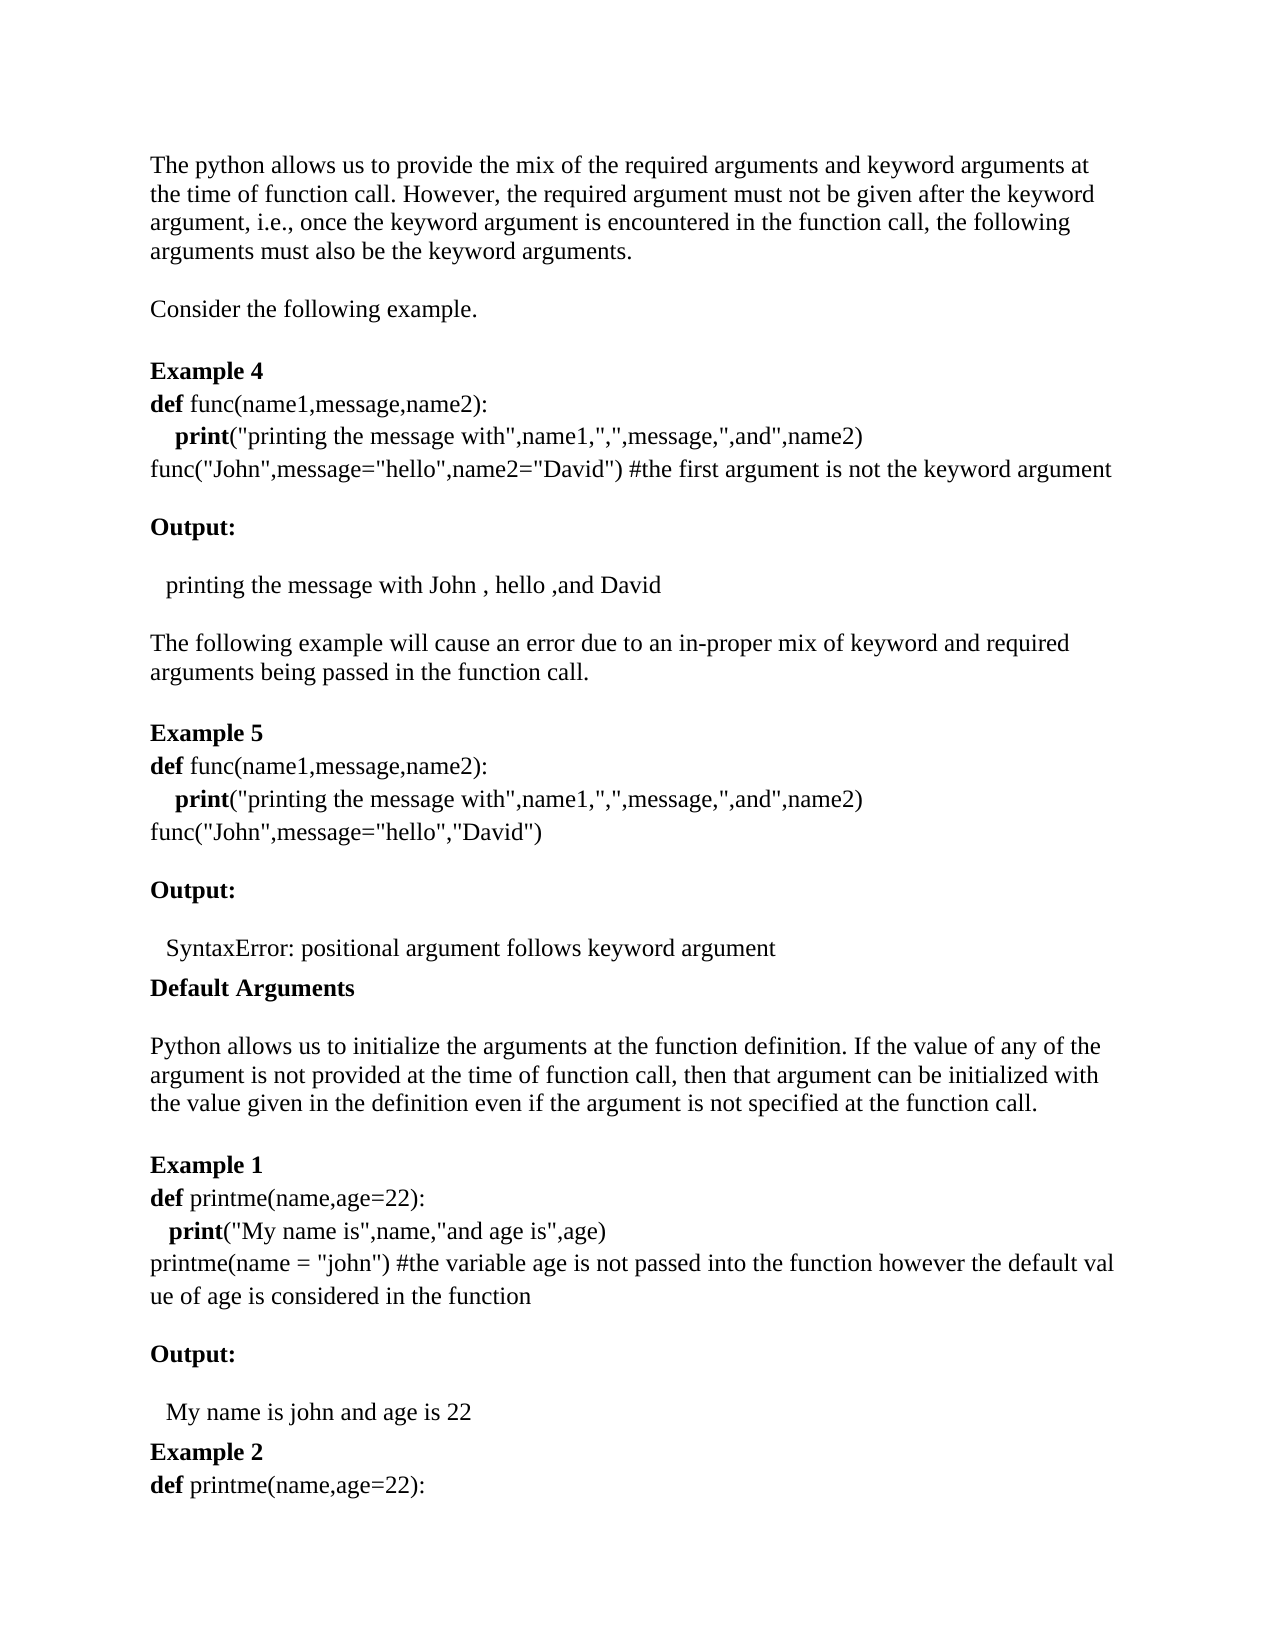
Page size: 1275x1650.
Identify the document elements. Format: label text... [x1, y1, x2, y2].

text SyntaxError: positional argument follows keyword argument [166, 933, 1125, 961]
text My name is john and age is 22 [166, 1397, 1125, 1426]
text def func(name1,message,name2): [150, 384, 1125, 417]
text Output: [150, 1339, 1125, 1368]
text print("My name is",name,"and age is",age) [150, 1212, 1125, 1244]
subtitle Example 4 [150, 352, 1125, 384]
text print("printing the message with",name1,",",message,",and",name2) [150, 417, 1125, 450]
text The python allows us to provide the mix of the required arguments and keyword arguments at the time of function call. However, the required argument must not be given after the keyword argument, i.e., once the keyword argument is encountered in the function call, the following arguments must also be the keyword arguments. [150, 150, 1125, 265]
text def func(name1,message,name2): [150, 747, 1125, 780]
text print("printing the message with",name1,",",message,",and",name2) [150, 780, 1125, 813]
text func("John",message="hello",name2="David") #the first argument is not the keyword argument [150, 450, 1125, 483]
subtitle Example 2 [150, 1434, 1125, 1466]
text Python allows us to initialize the arguments at the function definition. If the value of any of the argument is not provided at the time of function call, then that argument can be initialized with the value given in the definition even if the argument is not specified at the function call. [150, 1031, 1125, 1117]
subtitle Example 5 [150, 715, 1125, 747]
text Output: [150, 512, 1125, 541]
text The following example will cause an error due to an in-proper mix of keyword and required arguments being passed in the function call. [150, 628, 1125, 686]
text def printme(name,age=22): [150, 1466, 1125, 1499]
text printing the message with John , hello ,and David [166, 570, 1125, 599]
text def printme(name,age=22): [150, 1179, 1125, 1212]
text Output: [150, 875, 1125, 903]
text Consider the following example. [150, 294, 1125, 323]
text func("John",message="hello","David") [150, 813, 1125, 846]
subtitle Example 1 [150, 1146, 1125, 1179]
subtitle Default Arguments [150, 969, 1125, 1002]
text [150, 1244, 1125, 1310]
